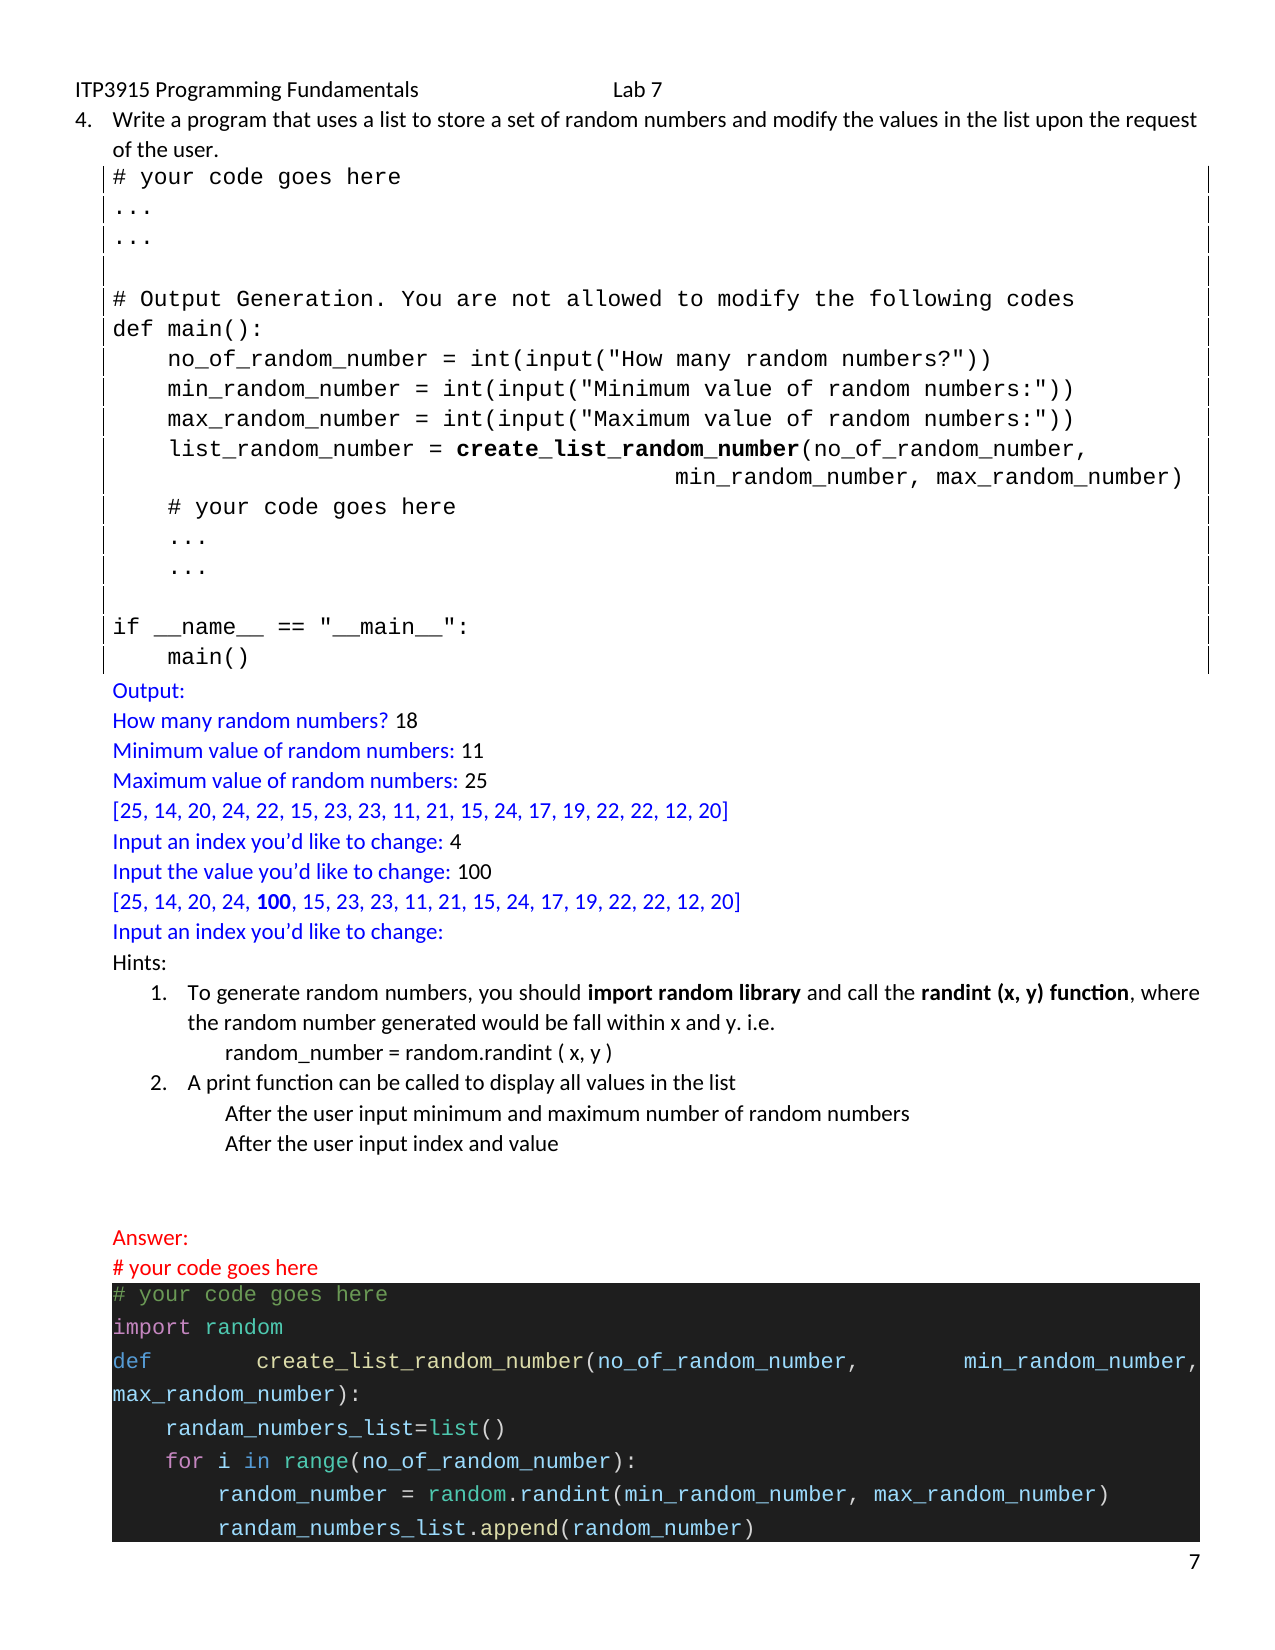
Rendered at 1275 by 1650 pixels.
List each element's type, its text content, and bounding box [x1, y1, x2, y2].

text # your code goes here [112, 1253, 1200, 1281]
text random_number = random.randint(min_random_number, max_random_number) [112, 1484, 1200, 1508]
text Input an index you’d like to change: [112, 917, 1200, 945]
text Hints: [112, 948, 1200, 976]
text # your code goes here [104, 166, 1208, 193]
text # your code goes here [104, 496, 1208, 524]
list To generate random numbers, you should import random library and call the randint (x, y) function, where the random number generated would be fall within x and y. i.e. [150, 978, 1200, 1036]
text ... [104, 526, 1208, 554]
list A print function can be called to display all values in the list [150, 1068, 1200, 1096]
text if __name__ == "__main__": [104, 616, 1208, 644]
text ... [104, 556, 1208, 584]
text main() [104, 646, 1208, 674]
text Output: [112, 676, 1200, 704]
text Minimum value of random numbers: 11 [112, 736, 1200, 764]
list Write a program that uses a list to store a set of random numbers and modify the values in the list upon the request of the user. [75, 105, 1200, 163]
text Input an index you’d like to change: 4 [112, 827, 1200, 855]
text ... [104, 226, 1208, 253]
text list_random_number = create_list_random_number(no_of_random_number, min_random_number, max_random_number) [104, 438, 1208, 494]
text Maximum value of random numbers: 25 [112, 766, 1200, 794]
text # your code goes here [112, 1283, 1200, 1308]
text Input the value you’d like to change: 100 [112, 857, 1200, 885]
text [25, 14, 20, 24, 100, 15, 23, 23, 11, 21, 15, 24, 17, 19, 22, 22, 12, 20] [112, 887, 1200, 915]
text import random [112, 1316, 1200, 1341]
text def main(): [104, 318, 1208, 346]
text def create_list_random_number(no_of_random_number, min_random_number, max_random_number): [112, 1350, 1200, 1408]
text randam_numbers_list=list() [112, 1417, 1200, 1442]
text # Output Generation. You are not allowed to modify the following codes [104, 288, 1208, 316]
text How many random numbers? 18 [112, 706, 1200, 734]
text After the user input index and value [112, 1129, 1200, 1157]
text ... [104, 196, 1208, 223]
text random_number = random.randint ( x, y ) [112, 1038, 1200, 1066]
text min_random_number = int(input("Minimum value of random numbers:")) [104, 378, 1208, 406]
text Answer: [112, 1223, 1200, 1251]
text randam_numbers_list.append(random_number) [112, 1517, 1200, 1542]
text [25, 14, 20, 24, 22, 15, 23, 23, 11, 21, 15, 24, 17, 19, 22, 22, 12, 20] [112, 797, 1200, 824]
text After the user input minimum and maximum number of random numbers [112, 1099, 1200, 1127]
text max_random_number = int(input("Maximum value of random numbers:")) [104, 408, 1208, 436]
text for i in range(no_of_random_number): [112, 1450, 1200, 1475]
text no_of_random_number = int(input("How many random numbers?")) [104, 348, 1208, 376]
